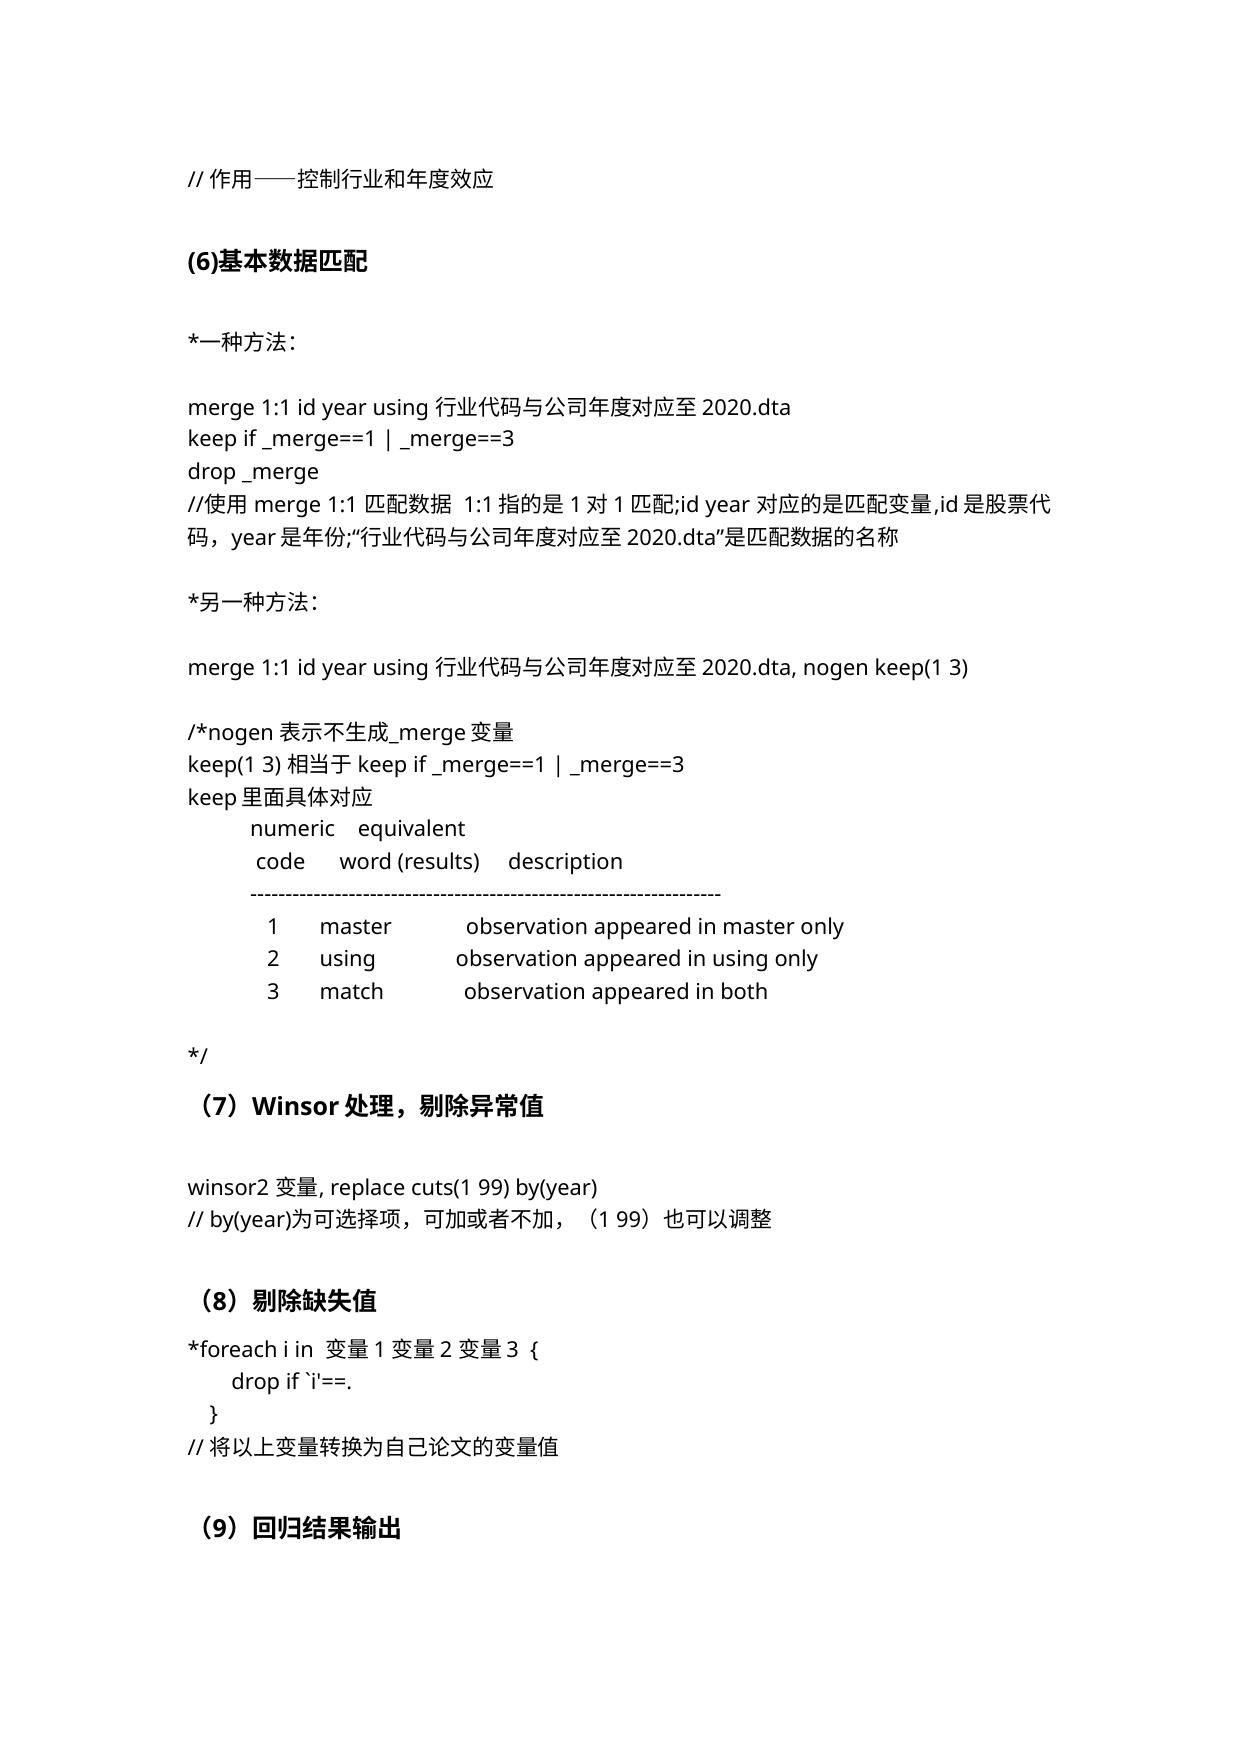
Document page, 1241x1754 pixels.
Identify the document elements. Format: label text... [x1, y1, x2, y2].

text 1 master observation appeared in master only [187, 909, 1053, 942]
text merge 1:1 id year using 行业代码与公司年度对应至2020.dta, nogen keep(1 3) [187, 649, 1053, 682]
text (6)基本数据匹配 [187, 227, 1053, 292]
text keep(1 3) 相当于 keep if _merge==1 | _merge==3 [187, 747, 1053, 779]
text keep里面具体对应 [187, 779, 1053, 812]
text *一种方法： [187, 324, 1053, 357]
text // by(year)为可选择项，可加或者不加，（1 99）也可以调整 [187, 1202, 1053, 1234]
text （9）回归结果输出 [187, 1494, 1053, 1559]
text *另一种方法： [187, 584, 1053, 617]
text drop _merge [187, 454, 1053, 487]
text */ [187, 1039, 1053, 1072]
text merge 1:1 id year using 行业代码与公司年度对应至2020.dta [187, 389, 1053, 422]
text /*nogen 表示不生成_merge变量 [187, 714, 1053, 747]
text winsor2 变量, replace cuts(1 99) by(year) [187, 1169, 1053, 1202]
text //使用 merge 1:1 匹配数据 1:1指的是1对1匹配;id year 对应的是匹配变量,id是股票代码，year是年份;“行业代码与公司年度对应至2020.dta”是匹配数据的名称 [187, 487, 1053, 552]
text // 将以上变量转换为自己论文的变量值 [187, 1429, 1053, 1462]
text （7）Winsor处理，剔除异常值 [187, 1072, 1053, 1137]
text ------------------------------------------------------------------- [187, 877, 1053, 909]
text 3 match observation appeared in both [187, 974, 1053, 1007]
text drop if `i'==. [187, 1364, 1053, 1397]
text numeric equivalent [187, 812, 1053, 844]
text keep if _merge==1 | _merge==3 [187, 422, 1053, 454]
text code word (results) description [187, 844, 1053, 877]
text } [187, 1397, 1053, 1429]
text *foreach i in 变量1 变量2 变量3 { [187, 1332, 1053, 1364]
text （8）剔除缺失值 [187, 1267, 1053, 1332]
text 2 using observation appeared in using only [187, 942, 1053, 974]
text // 作用——控制行业和年度效应 [187, 162, 1053, 194]
